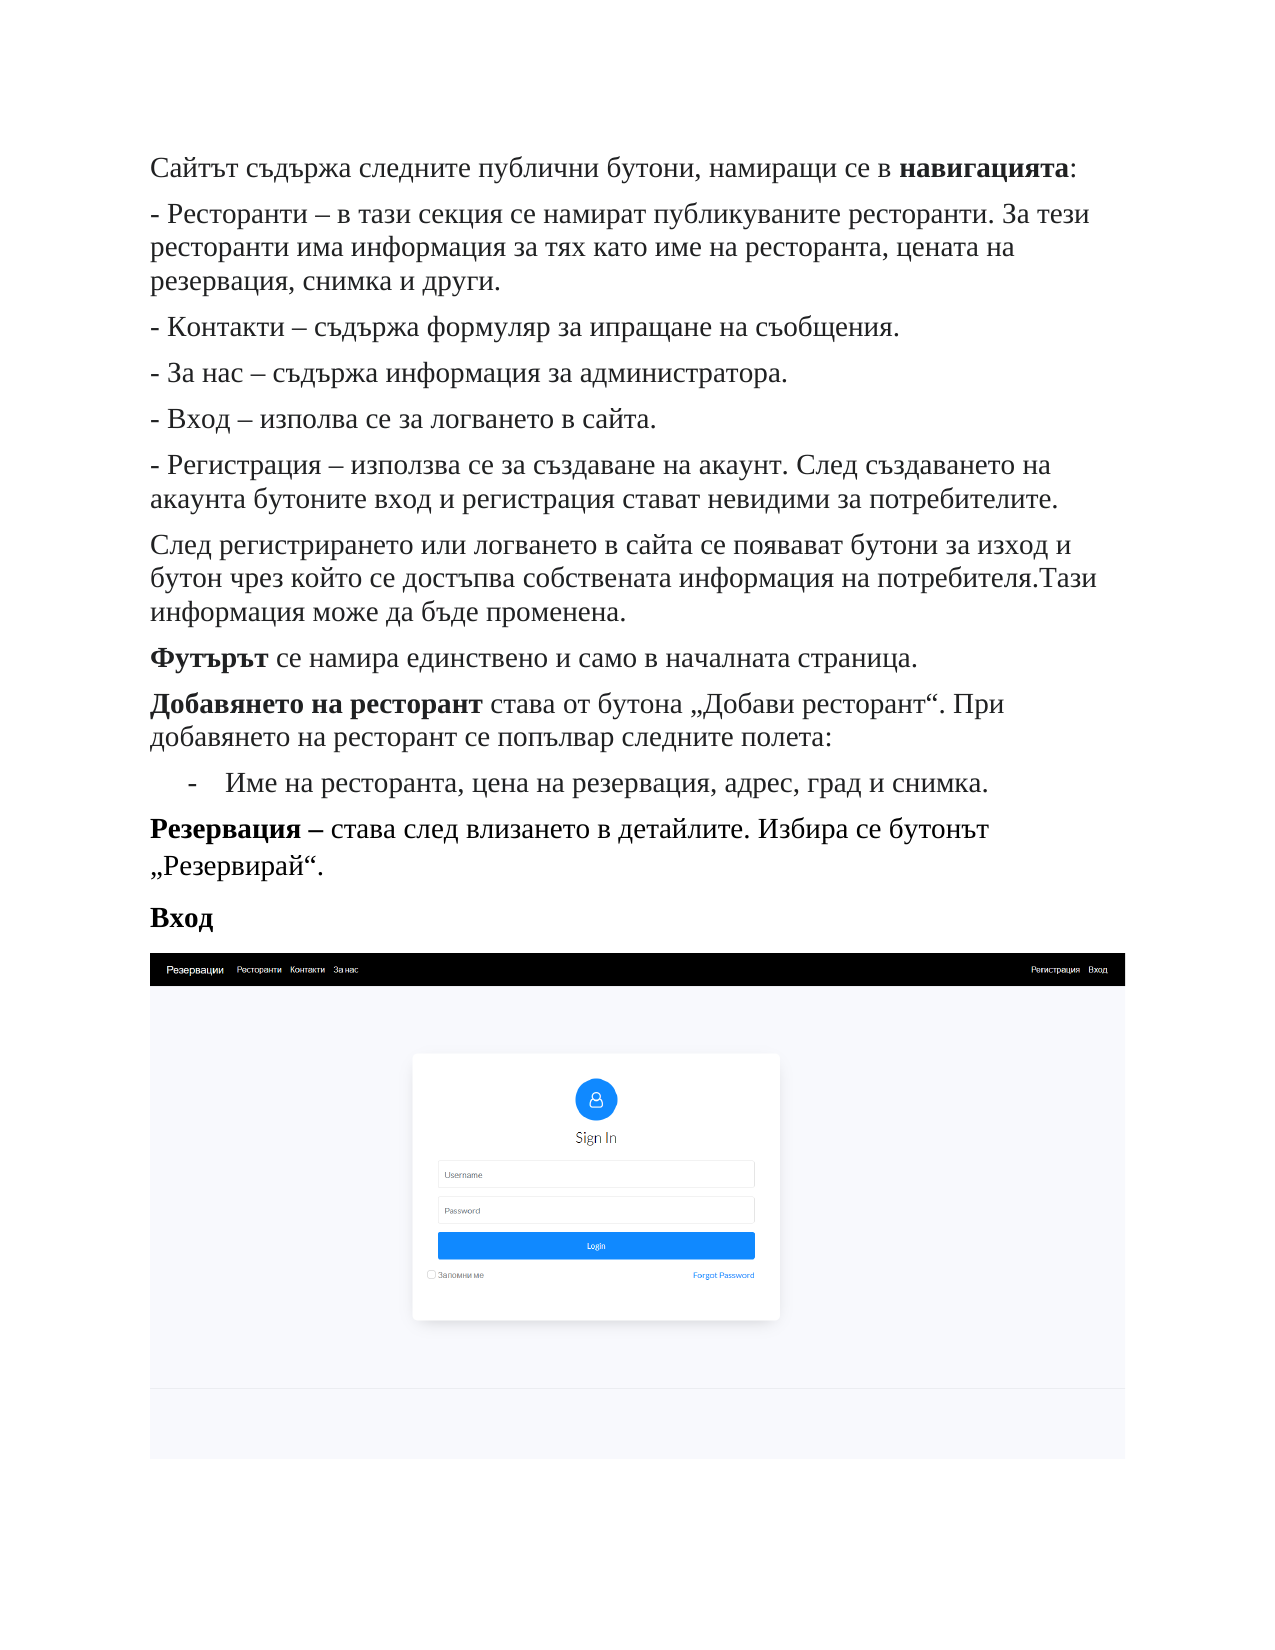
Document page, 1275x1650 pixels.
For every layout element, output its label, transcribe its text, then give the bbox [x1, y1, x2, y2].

text Резервация – става след влизането в детайлите. Избира се бутонът „Резервирай“. [150, 812, 1125, 881]
text Вход [150, 901, 1125, 934]
text Сайтът съдържа следните публични бутони, намиращи се в навигацията: [150, 150, 1125, 183]
text - Контакти – съдържа формуляр за ипращане на съобщения. [150, 309, 1125, 343]
text Добавянето на ресторант става от бутона „Добави ресторант“. При добавянето на ресторант се попълвар следните полета: [150, 686, 1125, 753]
text - За нас – съдържа информация за администратора. [150, 355, 1125, 389]
text - Ресторанти – в тази секция се намират публикуваните ресторанти. За тези ресторанти има информация за тях като име на ресторанта, цената на резервация, снимка и други. [150, 196, 1125, 297]
text След регистрирането или логването в сайта се появават бутони за изход и бутон чрез който се достъпва собствената информация на потребителя.Тази информация може да бъде променена. [150, 527, 1125, 627]
list Име на ресторанта, цена на резервация, адрес, град и снимка. [187, 766, 1125, 799]
text Футърът се намира единствено и само в началната страница. [150, 640, 1125, 673]
picture [150, 953, 1125, 1459]
text - Вход – изполва се за логването в сайта. [150, 401, 1125, 435]
text - Регистрация – използва се за създаване на акаунт. След създаването на акаунта бутоните вход и регистрация стават невидими за потребителите. [150, 447, 1125, 514]
